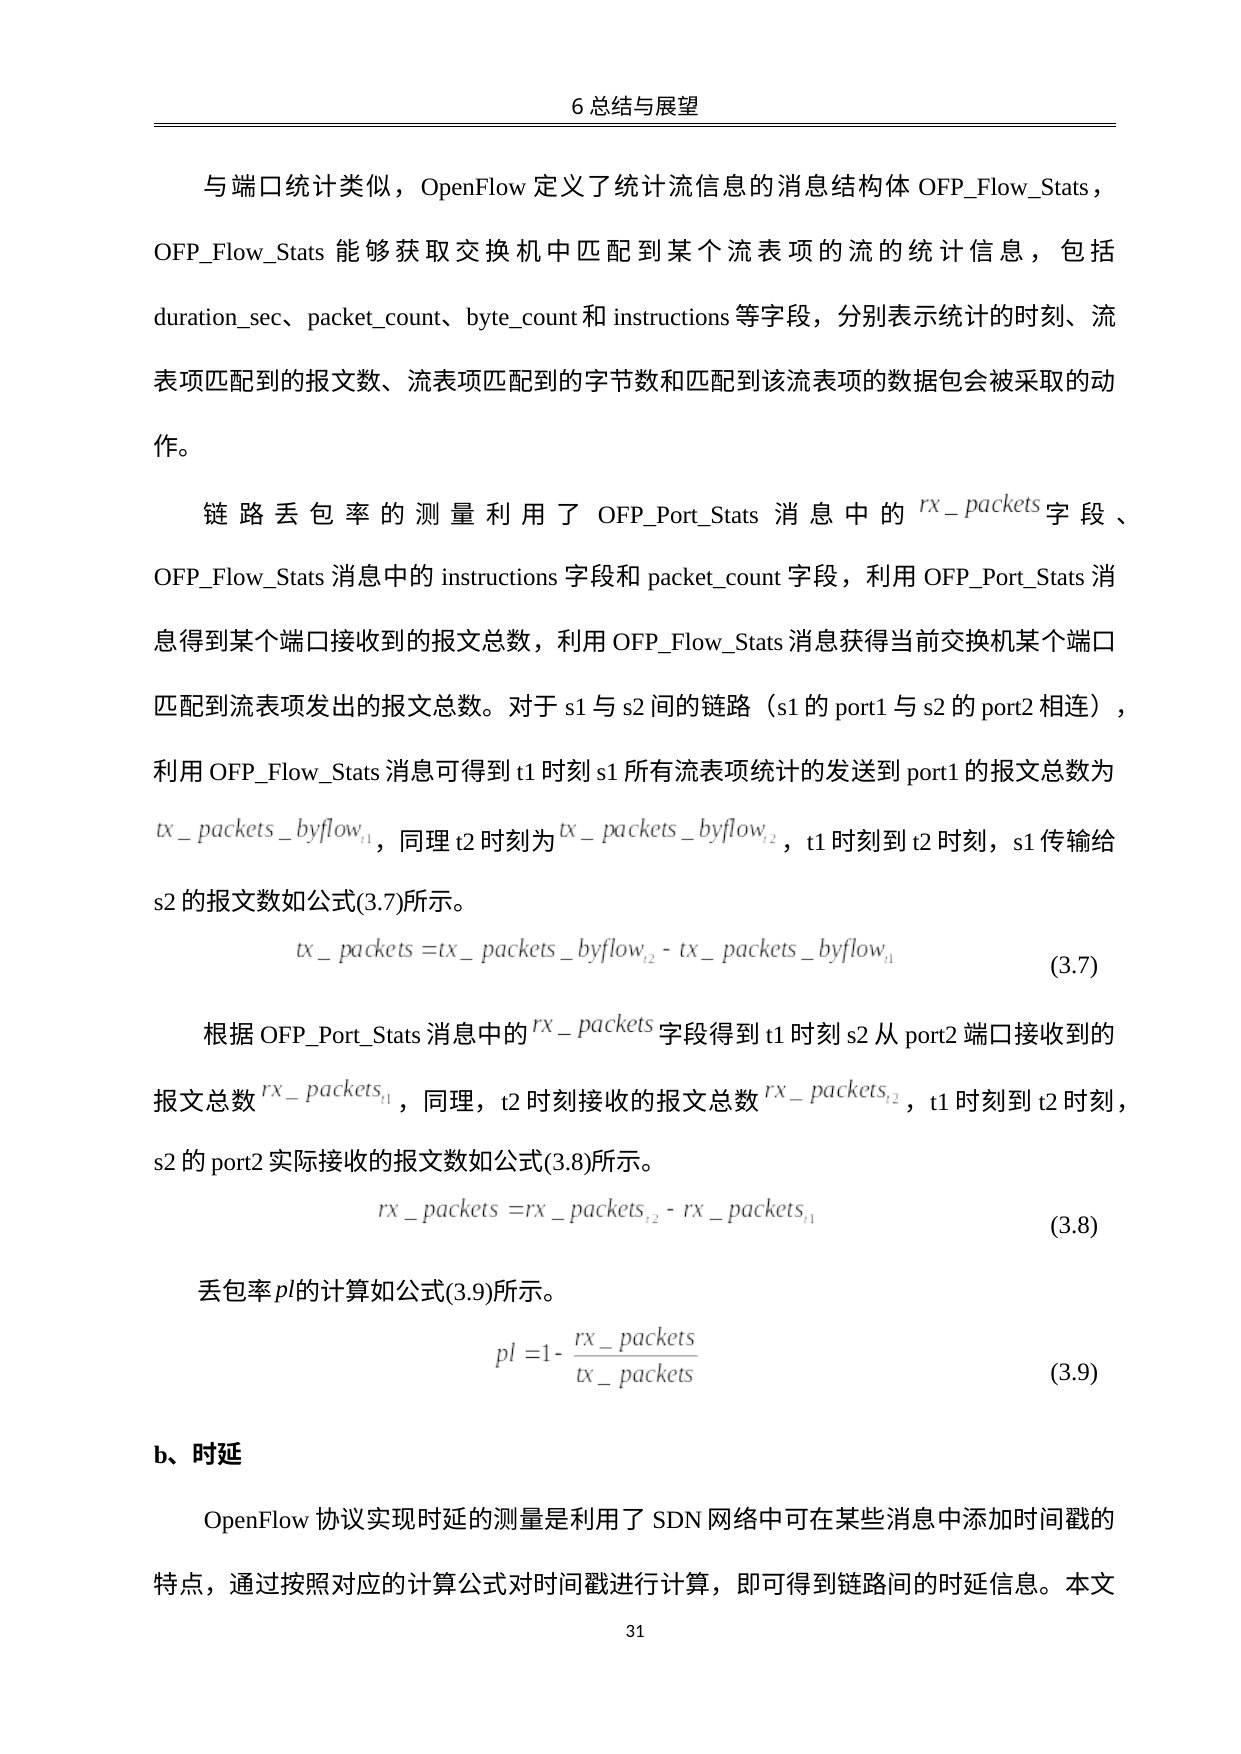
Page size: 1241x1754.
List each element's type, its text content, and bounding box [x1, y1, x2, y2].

table_header [154, 1193, 1039, 1257]
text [154, 1485, 1116, 1615]
text b、时延 [154, 1420, 1116, 1485]
text 丢包率的计算如公式(3.9)所示。 [154, 1257, 1116, 1322]
text 根据OFP_Port_Stats消息中的字段得到t1时刻s2从port2端口接收到的报文总数，同理，t2时刻接收的报文总数，t1时刻到t2时刻，s2的port2实际接收的报文数如公式(3.8)所示。 [154, 997, 1116, 1192]
text 链路丢包率的测量利用了OFP_Port_Stats消息中的字段、OFP_Flow_Stats消息中的instructions字段和packet_count字段，利用OFP_Port_Stats消息得到某个端口接收到的报文总数，利用OFP_Flow_Stats消息获得当前交换机某个端口匹配到流表项发出的报文总数。对于s1与s2间的链路（s1的port1与s2的port2相连），利用OFP_Flow_Stats消息可得到t1时刻s1所有流表项统计的发送到port1的报文总数为，同理t2时刻为，t1时刻到t2时刻，s1传输给s2的报文数如公式(3.7)所示。 [154, 477, 1116, 932]
table_header [154, 933, 1039, 997]
table_header (3.7) [1039, 933, 1115, 997]
table_header (3.9) [1039, 1323, 1115, 1420]
text 与端口统计类似，OpenFlow定义了统计流信息的消息结构体OFP_Flow_Stats， OFP_Flow_Stats能够获取交换机中匹配到某个流表项的流的统计信息，包括duration_sec、packet_count、byte_count和instructions等字段，分别表示统计的时刻、流表项匹配到的报文数、流表项匹配到的字节数和匹配到该流表项的数据包会被采取的动作。 [154, 152, 1116, 477]
table_header (3.8) [1039, 1193, 1115, 1257]
table_header [154, 1323, 1039, 1420]
